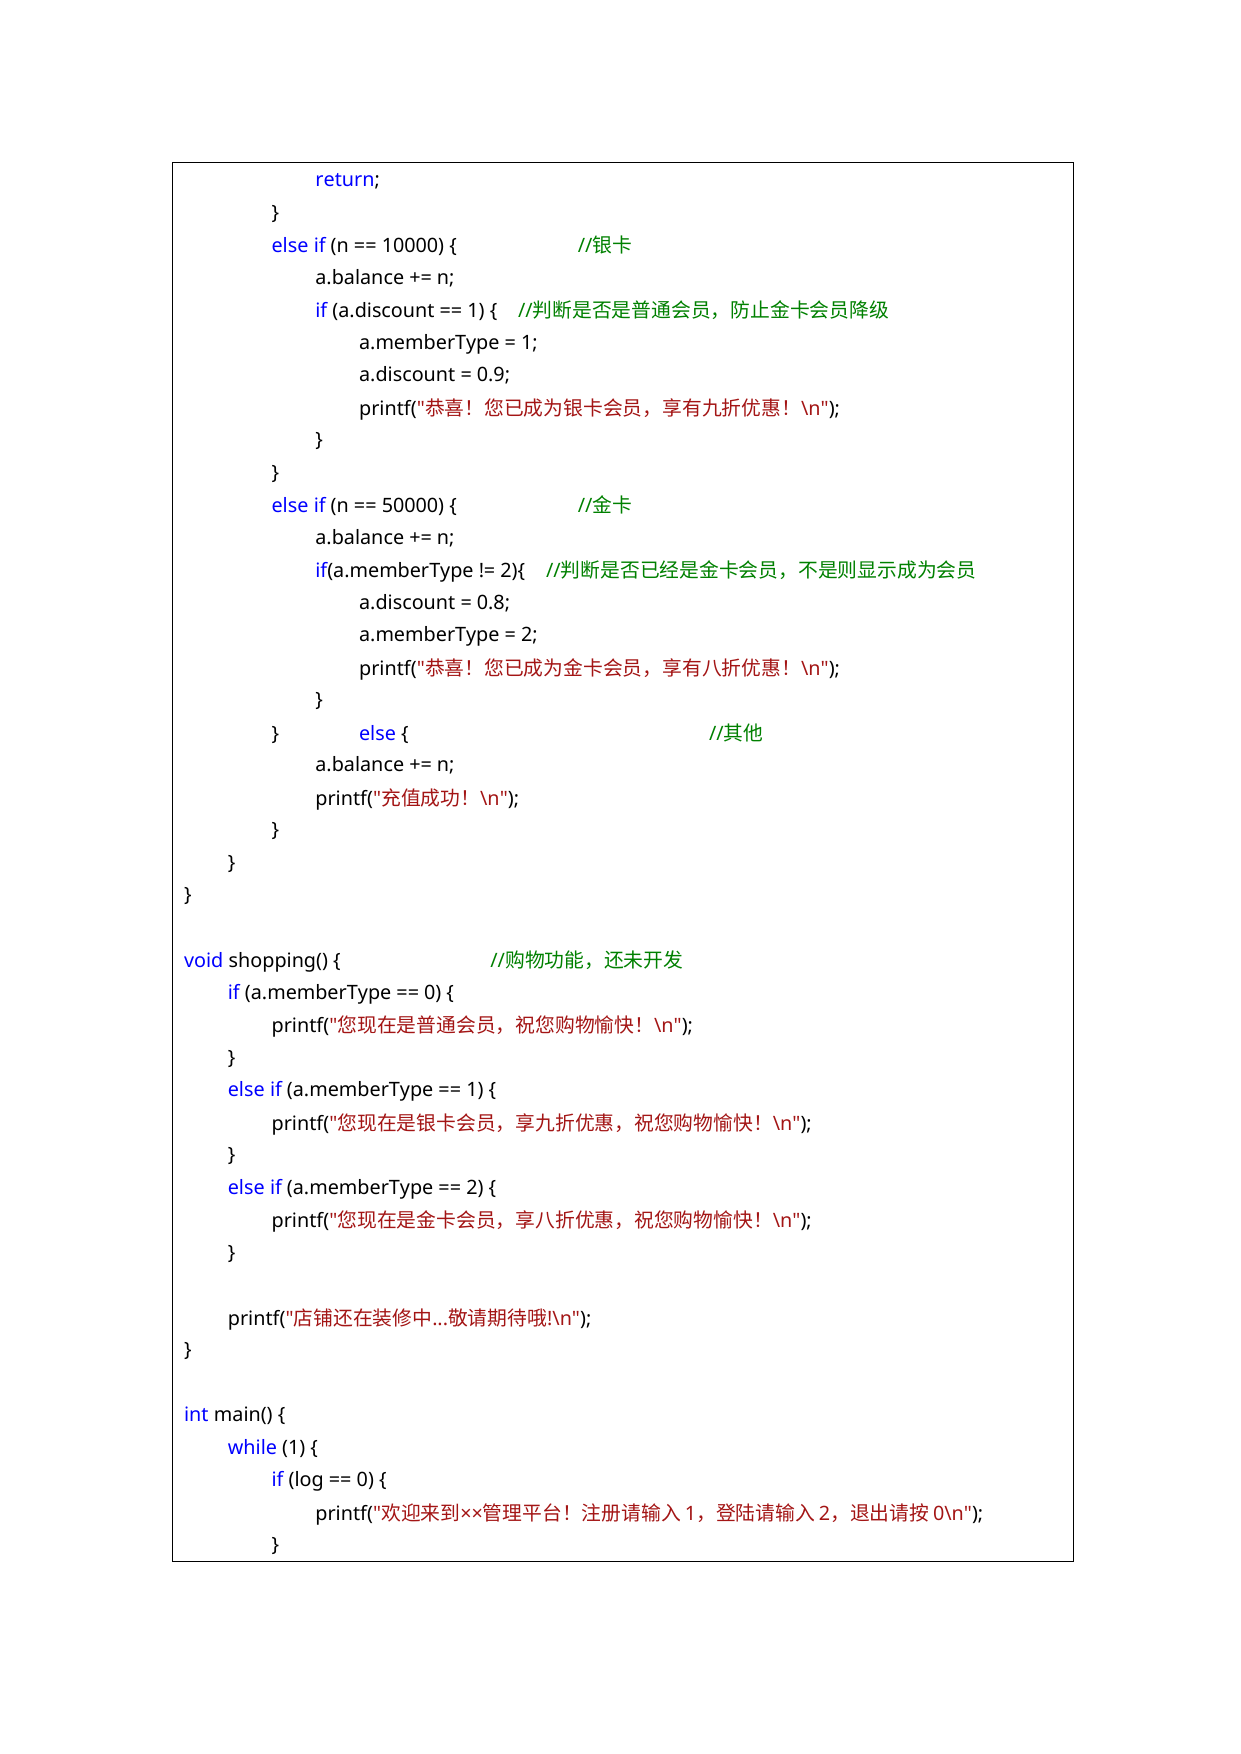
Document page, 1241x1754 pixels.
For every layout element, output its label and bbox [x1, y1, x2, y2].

table_header [173, 163, 1073, 1561]
